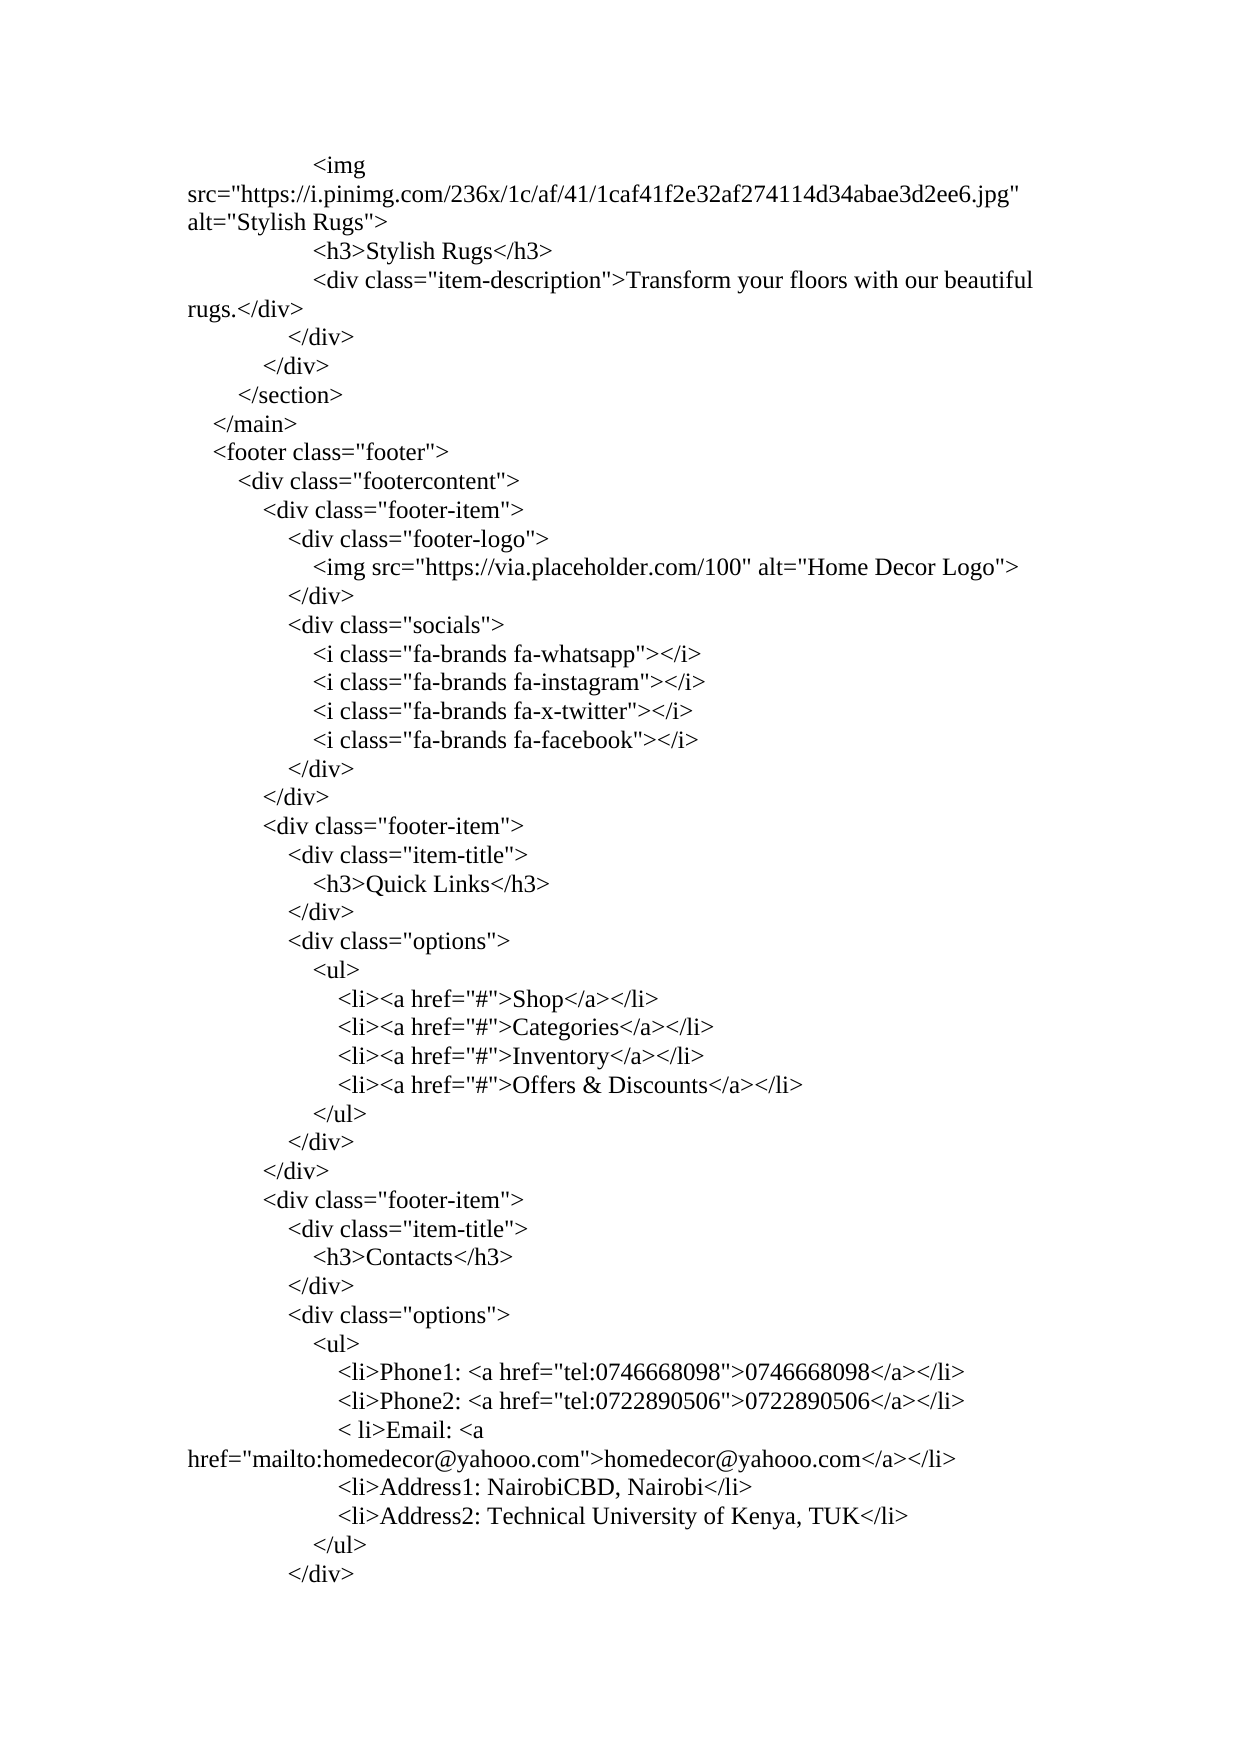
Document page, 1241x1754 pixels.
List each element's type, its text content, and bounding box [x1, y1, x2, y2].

text <ul> [187, 1329, 1053, 1357]
text </div> [187, 1127, 1053, 1156]
text <div class="item-title"> [187, 840, 1053, 869]
text </ul> [187, 1099, 1053, 1127]
text <div class="footer-item"> [187, 495, 1053, 524]
text <li><a href="#">Offers & Discounts</a></li> [187, 1070, 1053, 1099]
text <li>Phone2: <a href="tel:0722890506">0722890506</a></li> [187, 1386, 1053, 1415]
text <li>Address2: Technical University of Kenya, TUK</li> [187, 1501, 1053, 1530]
text <div class="footercontent"> [187, 466, 1053, 495]
text </main> [187, 409, 1053, 437]
text </div> [187, 782, 1053, 811]
text </div> [187, 581, 1053, 610]
text <li><a href="#">Categories</a></li> [187, 1012, 1053, 1041]
text <div class="item-title"> [187, 1214, 1053, 1242]
text <i class="fa-brands fa-instagram"></i> [187, 667, 1053, 696]
text <ul> [187, 955, 1053, 984]
text </div> [187, 1559, 1053, 1587]
text <li>Address1: NairobiCBD, Nairobi</li> [187, 1472, 1053, 1501]
text </div> [187, 1271, 1053, 1300]
text <h3>Stylish Rugs</h3> [187, 236, 1053, 265]
text <img src="https://via.placeholder.com/100" alt="Home Decor Logo"> [187, 552, 1053, 581]
text <i class="fa-brands fa-x-twitter"></i> [187, 696, 1053, 725]
text <div class="footer-item"> [187, 811, 1053, 840]
text <div class="footer-item"> [187, 1185, 1053, 1214]
text <div class="item-description">Transform your floors with our beautiful rugs.</div> [187, 265, 1053, 322]
text <div class="options"> [187, 926, 1053, 955]
text </div> [187, 351, 1053, 380]
text <i class="fa-brands fa-facebook"></i> [187, 725, 1053, 754]
text </div> [187, 1156, 1053, 1185]
text <div class="options"> [187, 1300, 1053, 1329]
text <li><a href="#">Inventory</a></li> [187, 1041, 1053, 1070]
text </div> [187, 322, 1053, 351]
text </ul> [187, 1530, 1053, 1559]
text <div class="footer-logo"> [187, 524, 1053, 552]
text <i class="fa-brands fa-whatsapp"></i> [187, 639, 1053, 667]
text <li><a href="#">Shop</a></li> [187, 984, 1053, 1012]
text </section> [187, 380, 1053, 409]
text <li>Phone1: <a href="tel:0746668098">0746668098</a></li> [187, 1357, 1053, 1386]
text </div> [187, 897, 1053, 926]
text <img src="https://i.pinimg.com/236x/1c/af/41/1caf41f2e32af274114d34abae3d2ee6.jpg" alt="Stylish Rugs"> [187, 150, 1053, 236]
text <h3>Contacts</h3> [187, 1242, 1053, 1271]
text <h3>Quick Links</h3> [187, 869, 1053, 897]
text </div> [187, 754, 1053, 782]
text < li>Email: <a href="mailto:homedecor@yahooo.com">homedecor@yahooo.com</a></li> [187, 1415, 1053, 1472]
text <div class="socials"> [187, 610, 1053, 639]
text <footer class="footer"> [187, 437, 1053, 466]
